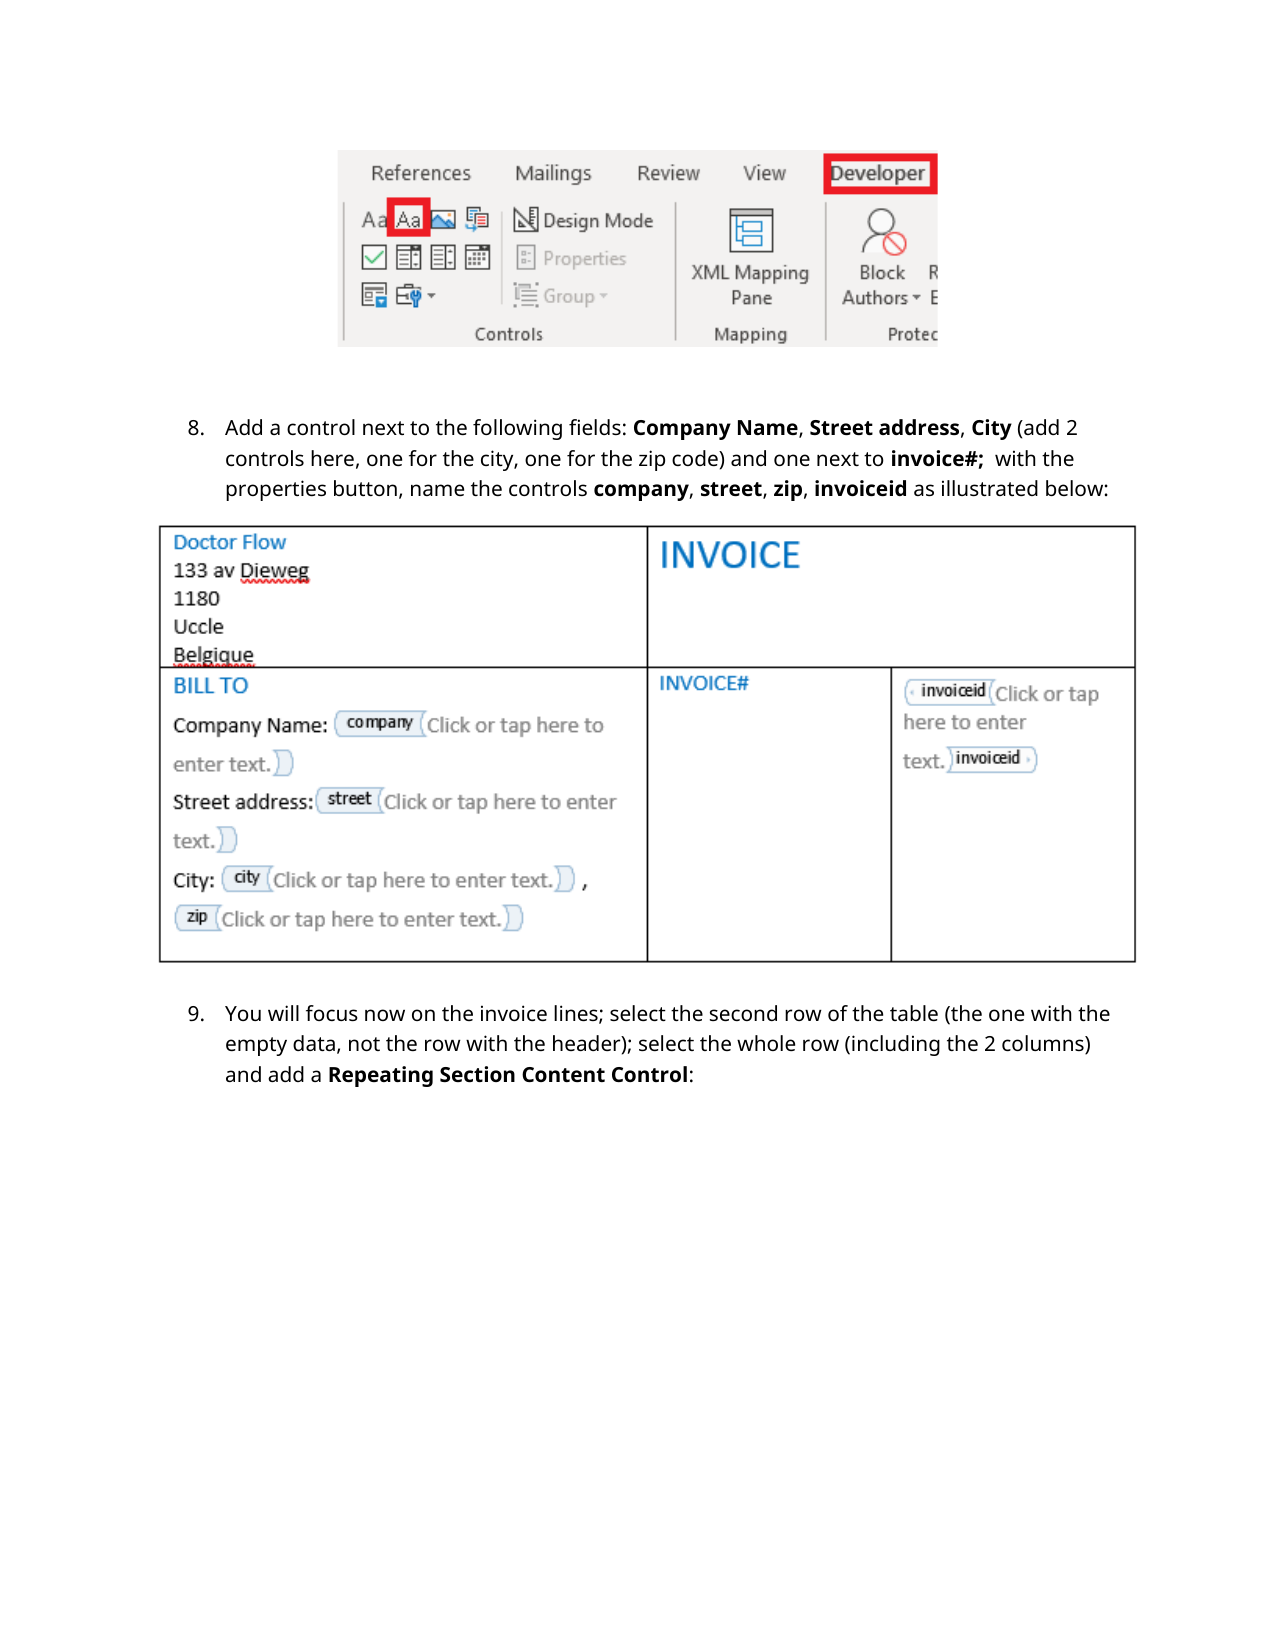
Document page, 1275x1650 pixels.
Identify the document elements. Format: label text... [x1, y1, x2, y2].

picture [150, 505, 1158, 980]
list Add a control next to the following fields: Company Name, Street address, City (add 2 controls here, one for the city, one for the zip code) and one next to invoice#; with the properties button, name the controls company, street, zip, invoiceid as illustrated below: [187, 413, 1125, 503]
list You will focus now on the invoice lines; select the second row of the table (the one with the empty data, not the row with the header); select the whole row (including the 2 columns) and add a Repeating Section Content Control: [187, 999, 1125, 1088]
picture [337, 150, 938, 347]
